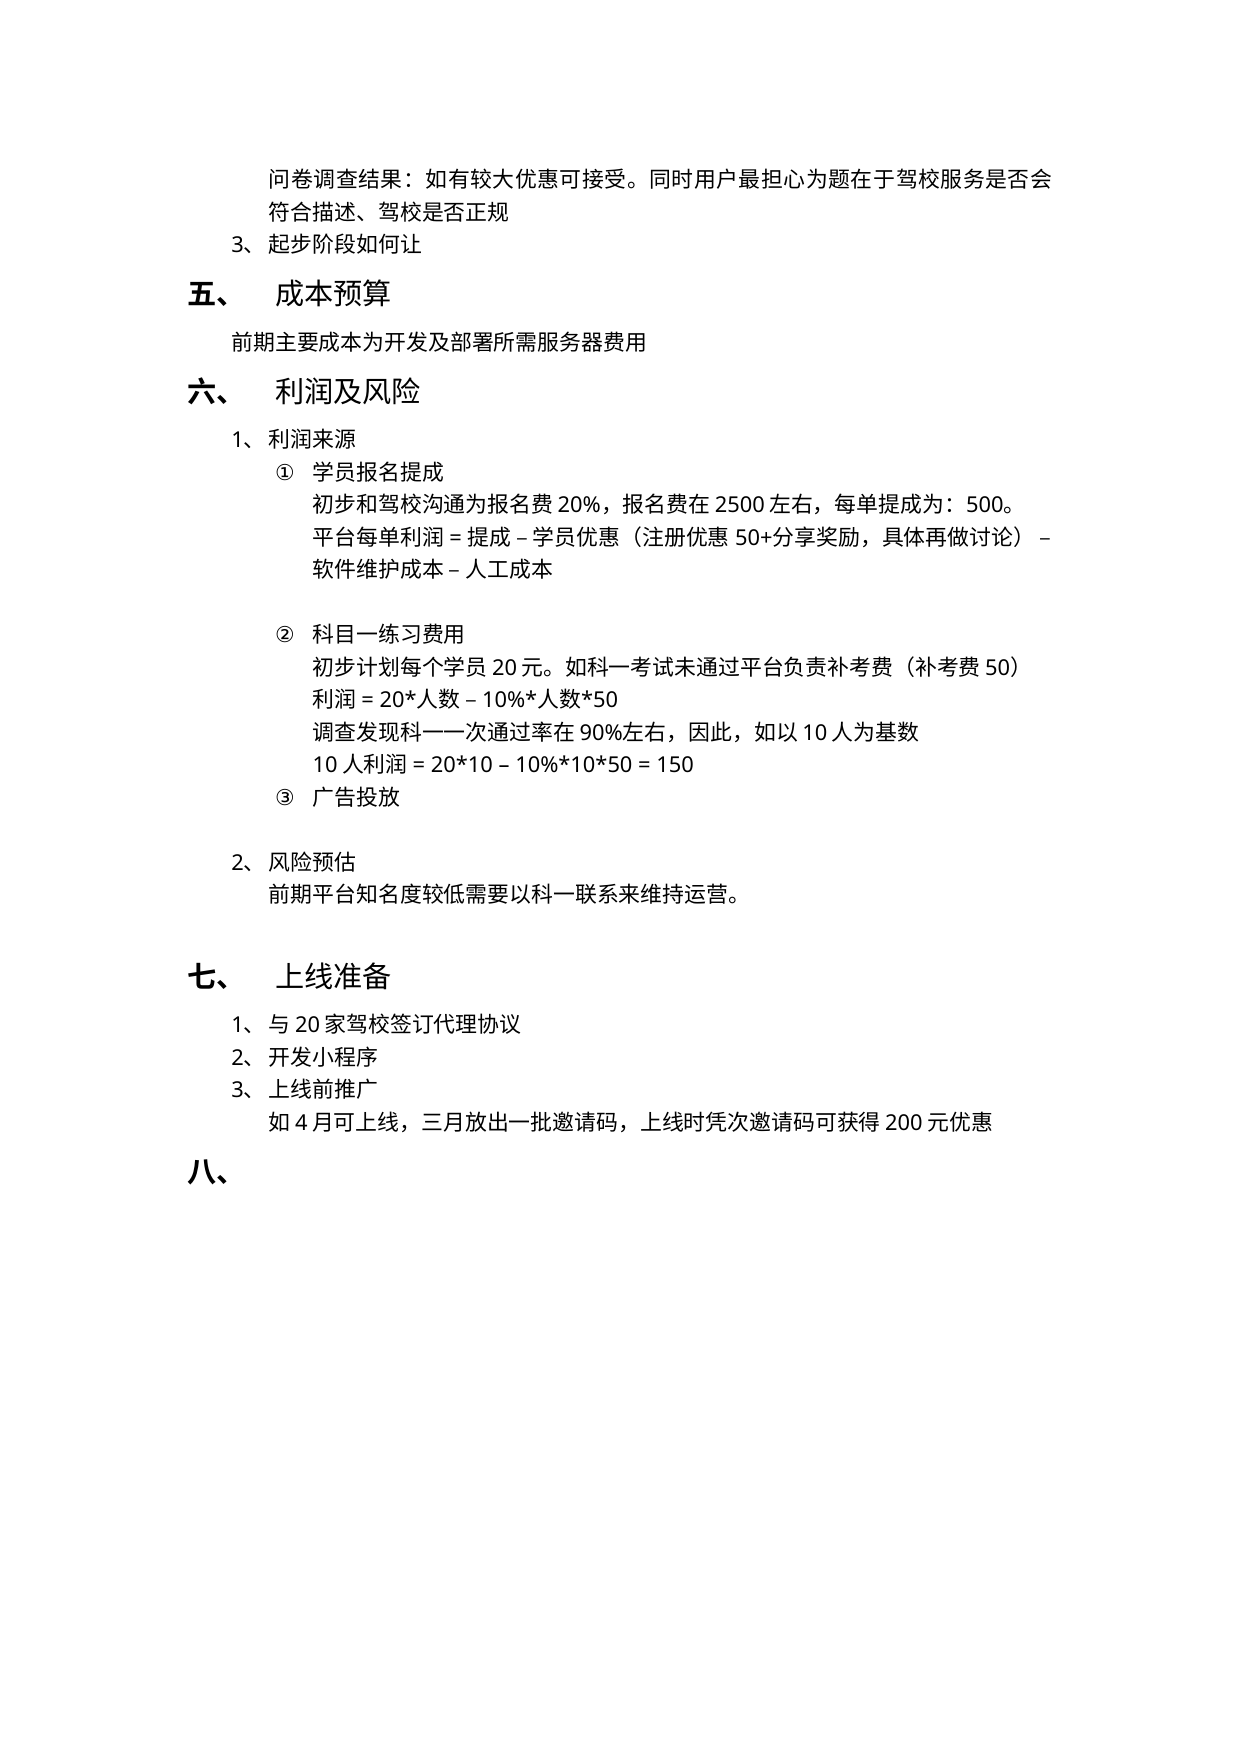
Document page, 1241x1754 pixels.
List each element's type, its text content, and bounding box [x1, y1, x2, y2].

list 与20家驾校签订代理协议 [231, 1007, 1053, 1039]
list 前期平台知名度较低需要以科一联系来维持运营。 [269, 877, 1053, 909]
list 利润来源 [231, 422, 1053, 454]
list 科目一练习费用 [275, 617, 1053, 649]
list 广告投放 [275, 779, 1053, 812]
list 利润 = 20*人数 – 10%*人数*50 [312, 682, 1053, 714]
list 10人利润 = 20*10 – 10%*10*50 = 150 [312, 747, 1053, 779]
list 如4月可上线，三月放出一批邀请码，上线时凭次邀请码可获得200元优惠 [269, 1104, 1053, 1137]
list 起步阶段如何让 [231, 227, 1053, 259]
list 前期主要成本为开发及部署所需服务器费用 [231, 324, 1053, 357]
list 上线准备 [187, 942, 1053, 1007]
list 开发小程序 [231, 1039, 1053, 1072]
list 成本预算 [187, 259, 1053, 324]
list 平台每单利润 = 提成 – 学员优惠（注册优惠50+分享奖励，具体再做讨论） – 软件维护成本 – 人工成本 [312, 519, 1053, 584]
list 上线前推广 [231, 1072, 1053, 1104]
list 调查发现科一一次通过率在90%左右，因此，如以10人为基数 [312, 714, 1053, 747]
list 学员报名提成 [275, 454, 1053, 487]
list 初步和驾校沟通为报名费20%，报名费在2500左右，每单提成为：500。 [312, 487, 1053, 519]
list 风险预估 [231, 844, 1053, 877]
list 利润及风险 [187, 357, 1053, 422]
list 初步计划每个学员20元。如科一考试未通过平台负责补考费（补考费50） [312, 649, 1053, 682]
list 问卷调查结果：如有较大优惠可接受。同时用户最担心为题在于驾校服务是否会符合描述、驾校是否正规 [269, 162, 1053, 227]
